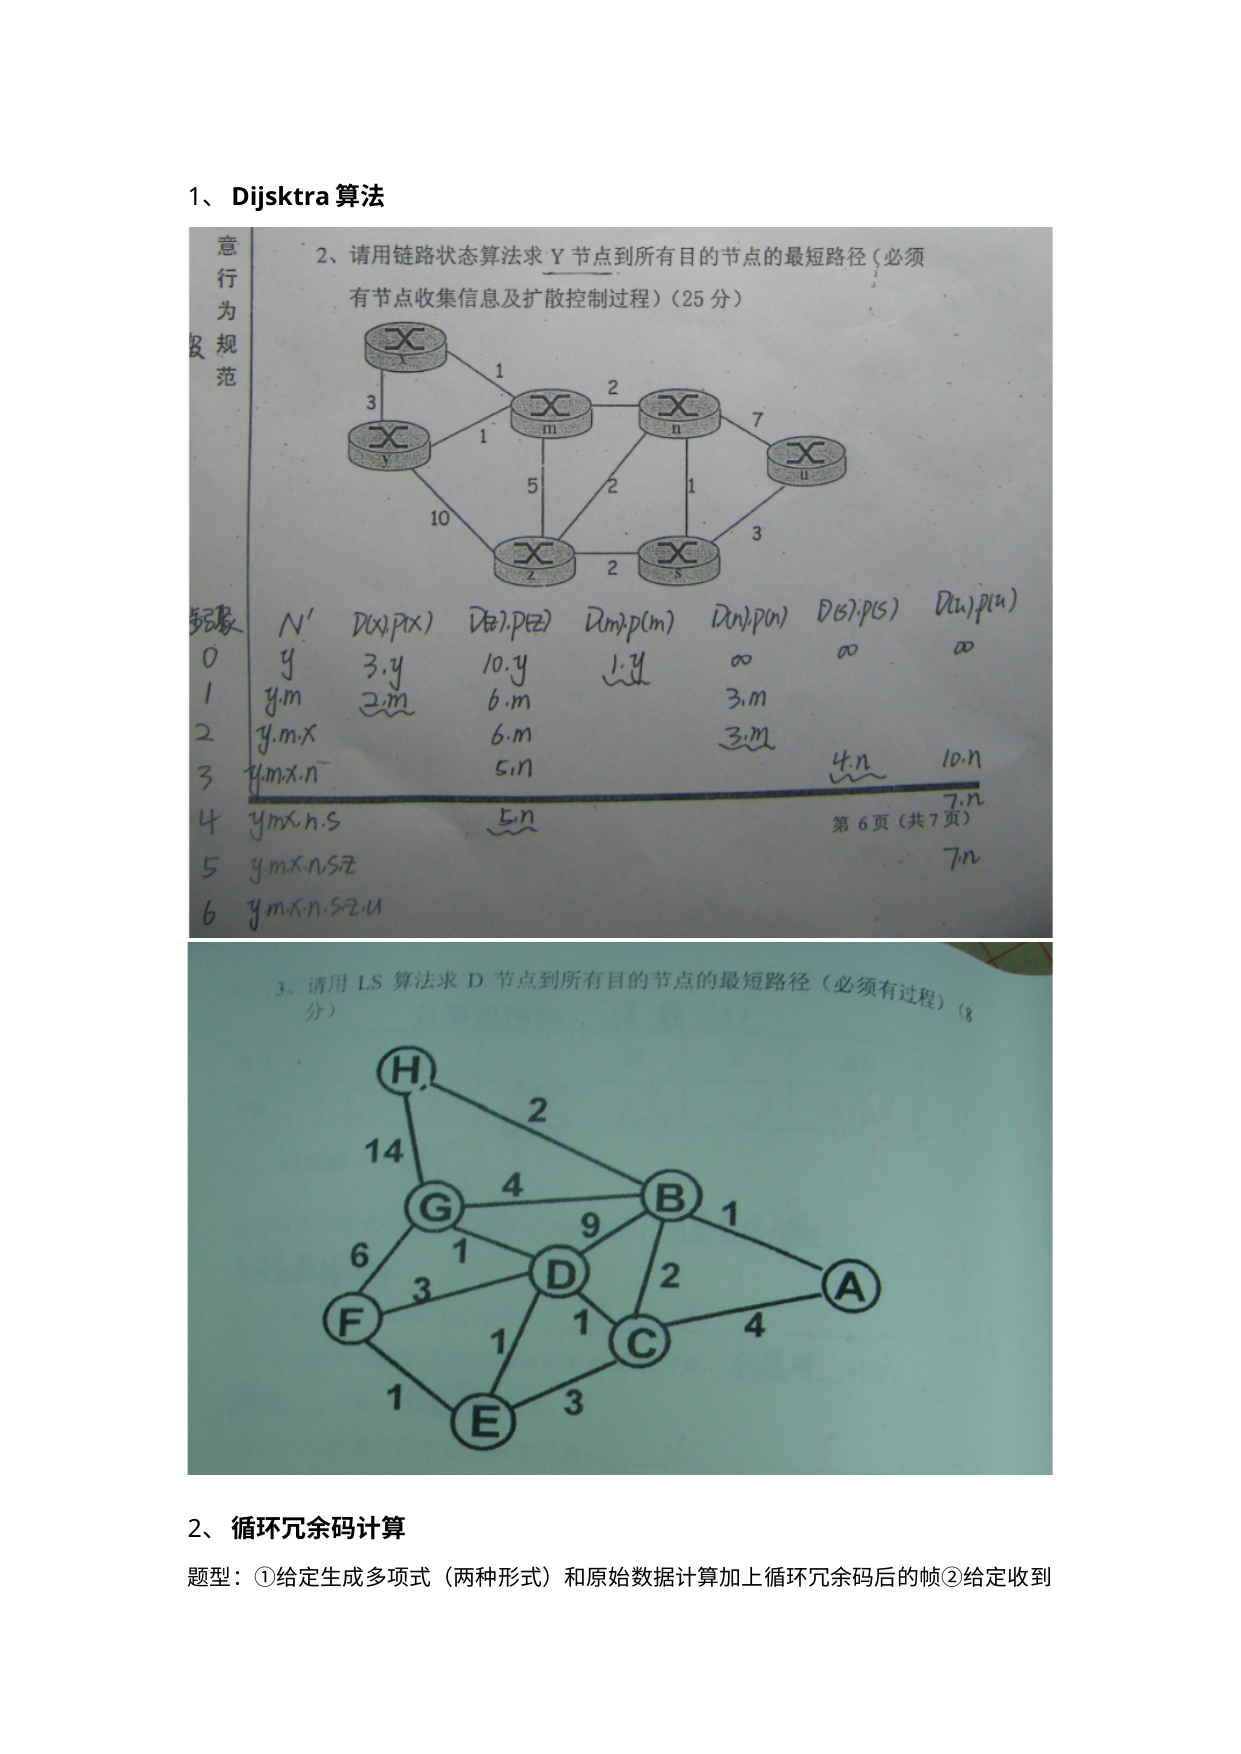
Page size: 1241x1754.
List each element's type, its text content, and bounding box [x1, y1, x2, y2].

list Dijsktra算法 [187, 162, 1053, 227]
picture [187, 227, 1053, 938]
picture [187, 942, 1053, 1475]
list 循环冗余码计算 [187, 1494, 1053, 1559]
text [187, 1559, 1053, 1592]
